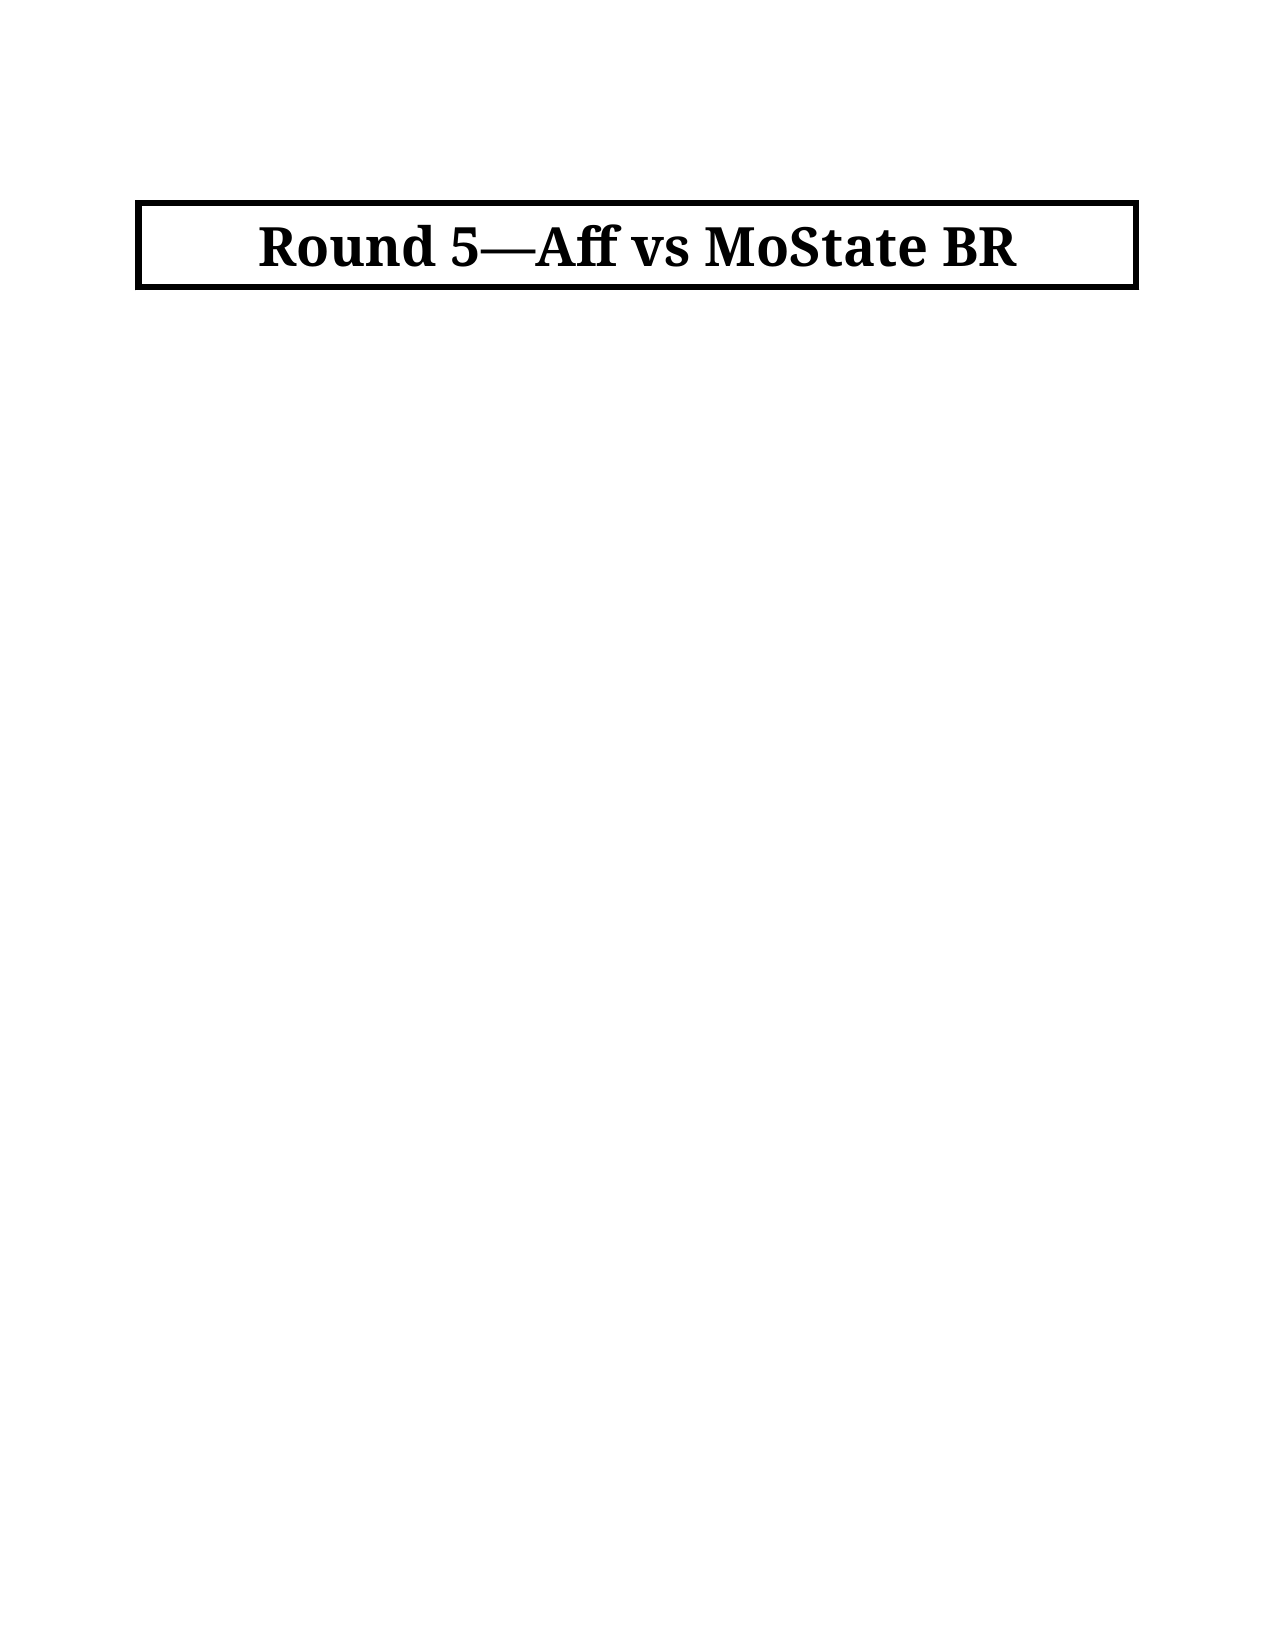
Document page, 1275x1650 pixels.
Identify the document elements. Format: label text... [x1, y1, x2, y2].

subtitle Round 5—Aff vs MoState BR [142, 206, 1133, 284]
